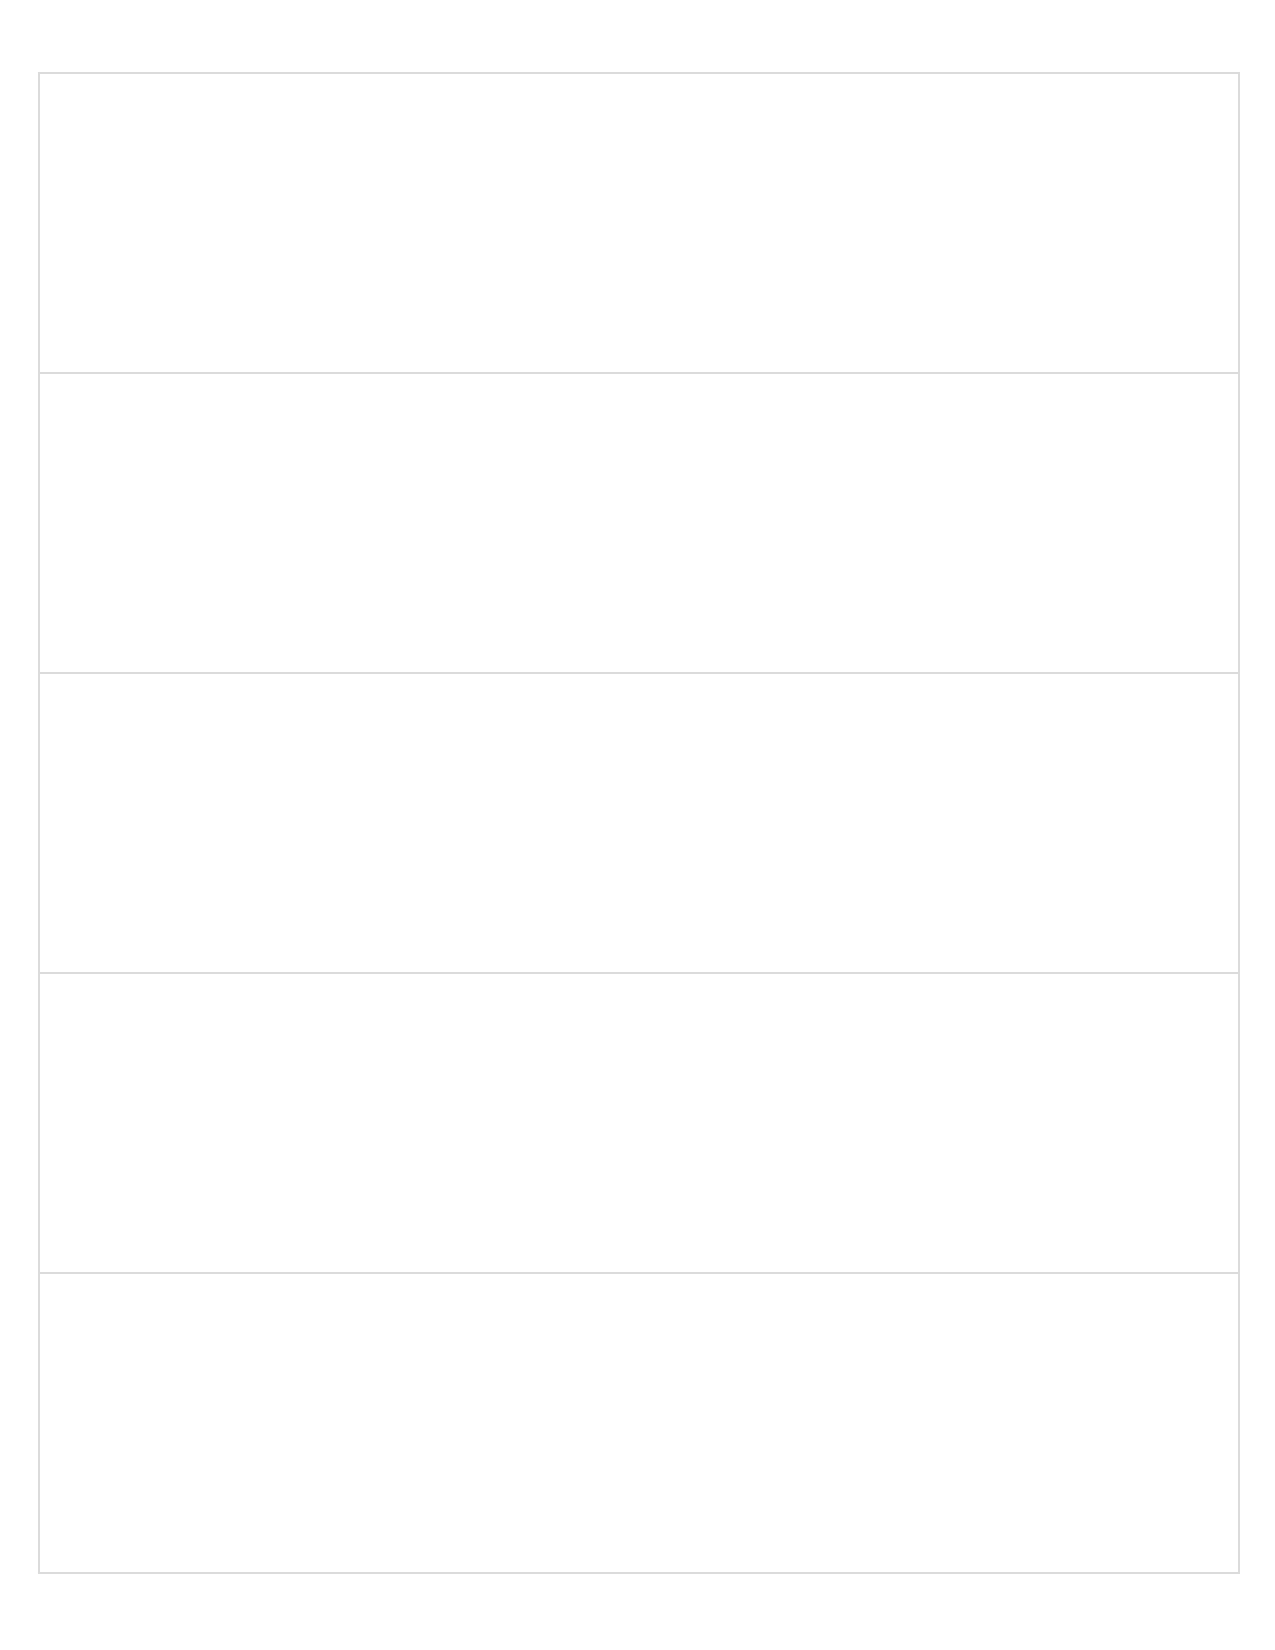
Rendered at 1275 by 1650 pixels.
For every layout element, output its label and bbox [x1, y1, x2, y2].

table_cell [40, 974, 1238, 1272]
table_cell [40, 1274, 1238, 1572]
table_header [40, 74, 1238, 372]
table_cell [40, 374, 1238, 672]
table_cell [40, 674, 1238, 972]
